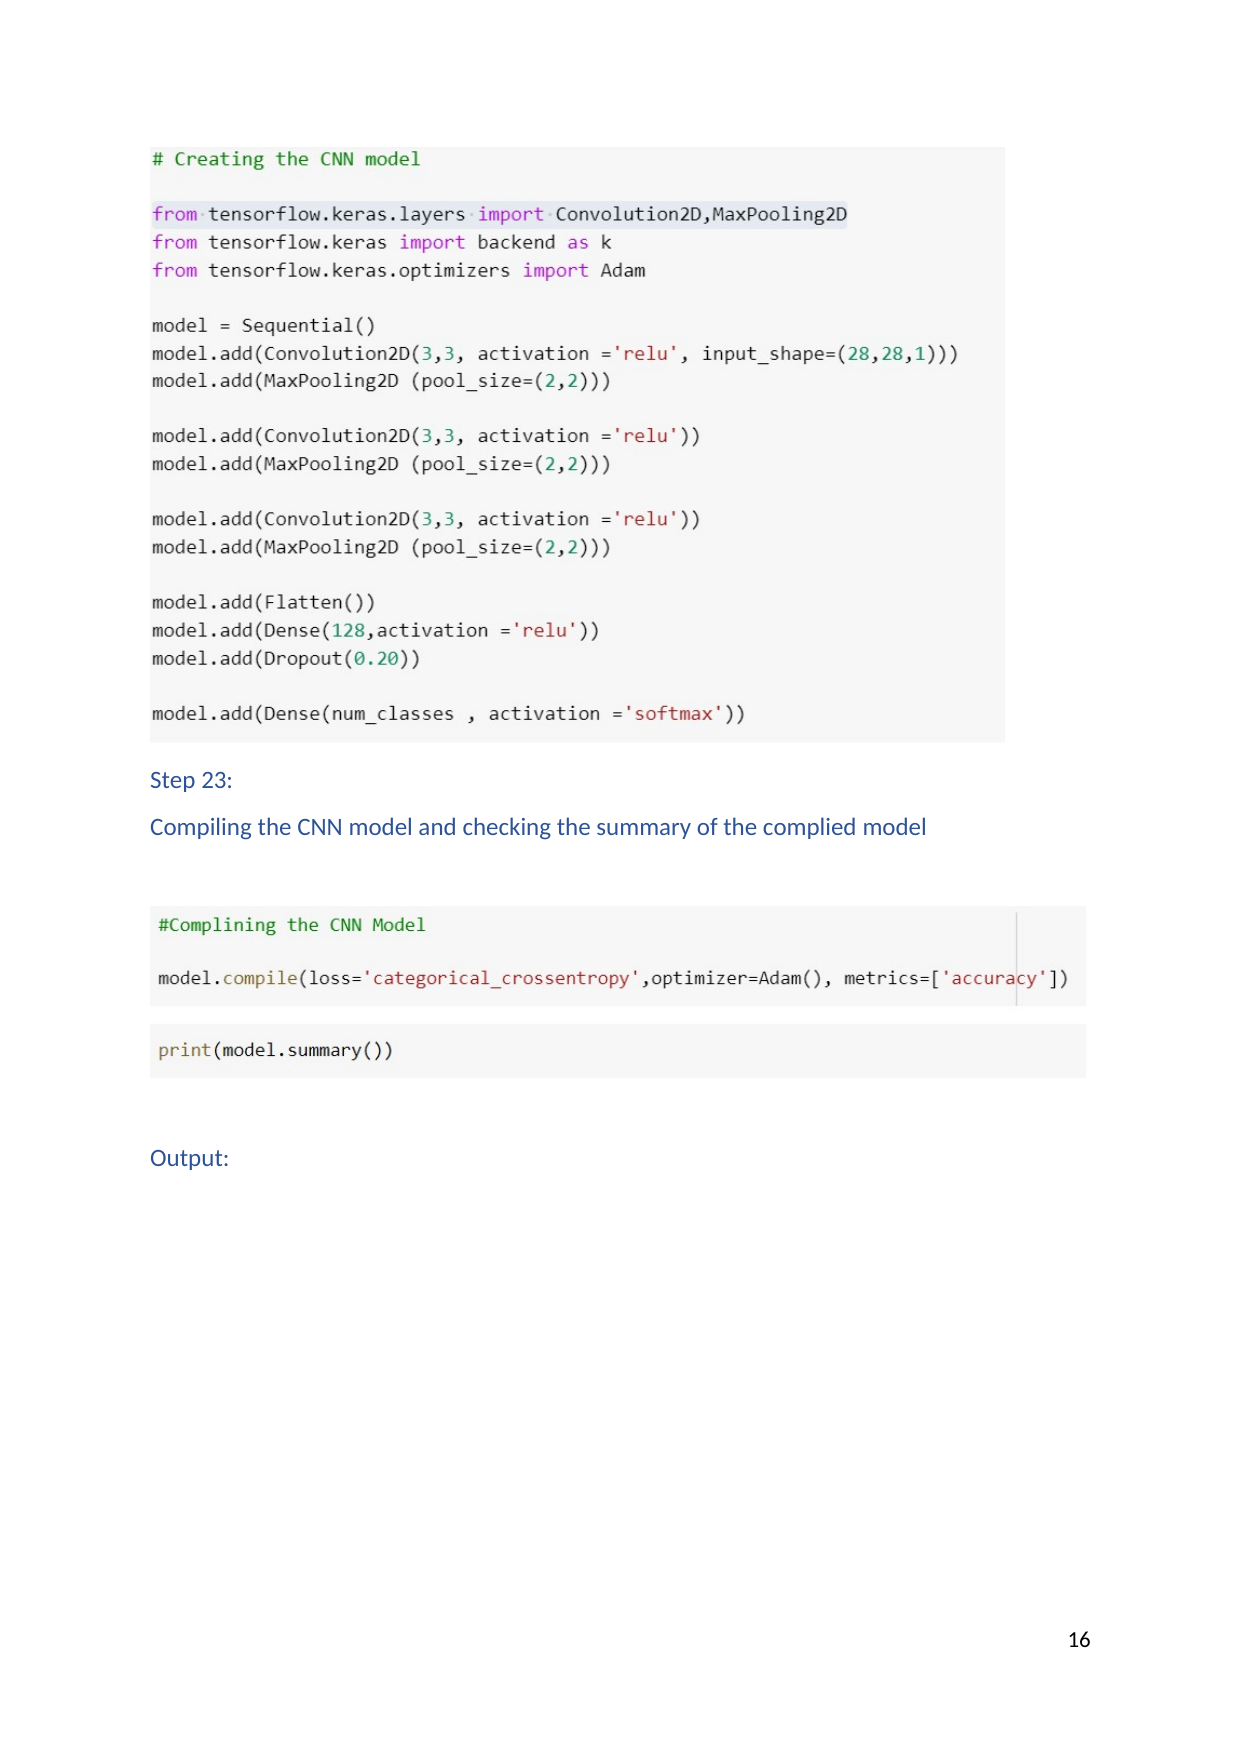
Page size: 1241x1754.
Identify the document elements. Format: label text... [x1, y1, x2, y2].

picture [150, 147, 1005, 748]
picture [150, 906, 1087, 1078]
text Output: [150, 1142, 1238, 1172]
text Step 23: [150, 764, 1238, 795]
text Compiling the CNN model and checking the summary of the complied model [150, 812, 1238, 842]
